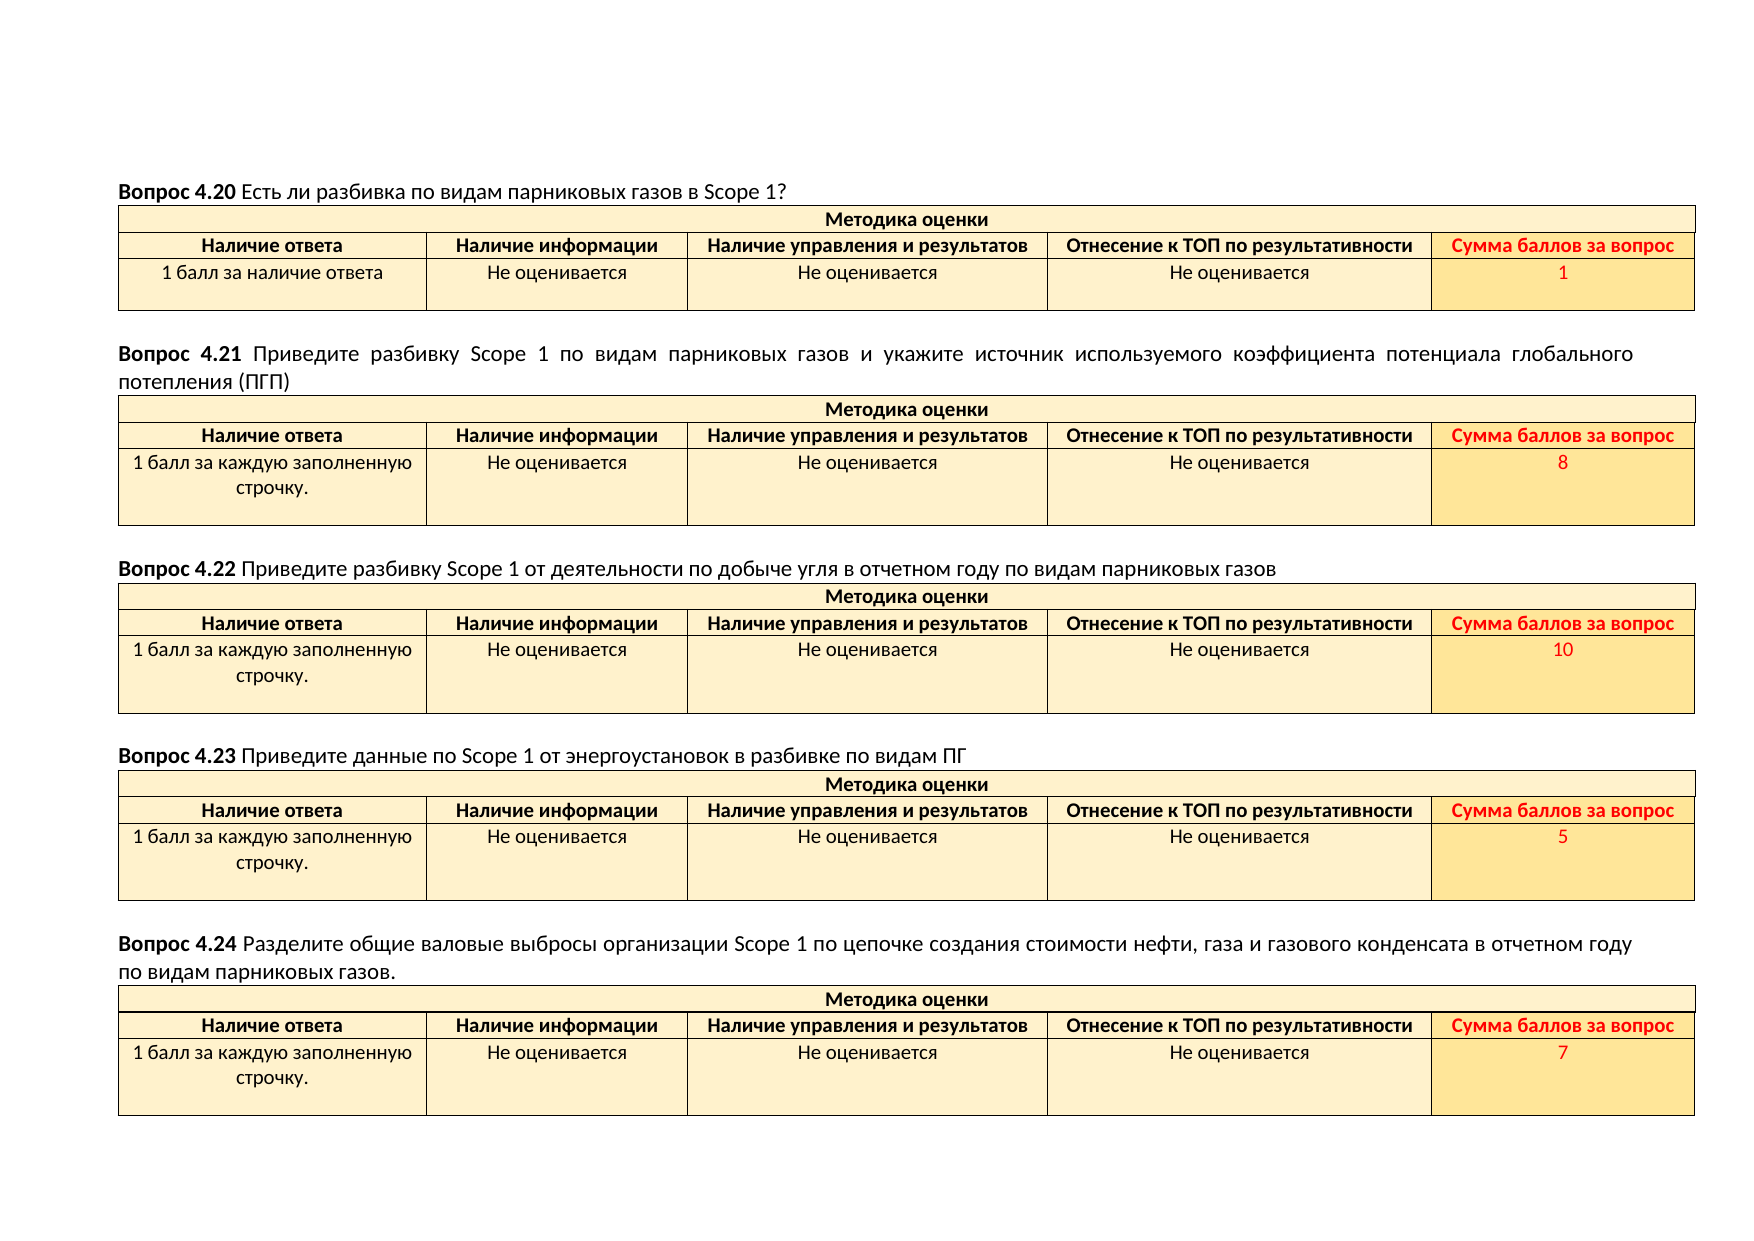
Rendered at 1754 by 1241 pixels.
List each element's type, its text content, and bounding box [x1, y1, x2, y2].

table_cell Сумма баллов за вопрос [1432, 610, 1694, 635]
text Вопрос 4.22 Приведите разбивку Scope 1 от деятельности по добыче угля в отчетном году по видам парниковых газов [118, 554, 1636, 582]
table_cell Отнесение к ТОП по результативности [1048, 423, 1431, 448]
table_cell Наличие информации [427, 233, 687, 258]
table_cell Не оценивается [688, 449, 1047, 525]
table_cell 10 [1432, 636, 1694, 713]
table_cell Отнесение к ТОП по результативности [1048, 610, 1431, 635]
table_cell Наличие ответа [119, 610, 426, 635]
table_cell Наличие управления и результатов [688, 1013, 1047, 1038]
table_cell Наличие информации [427, 610, 687, 635]
table_cell 1 балл за наличие ответа [119, 259, 426, 310]
table_cell Не оценивается [427, 636, 687, 713]
text Вопрос 4.23 Приведите данные по Scope 1 от энергоустановок в разбивке по видам ПГ [118, 742, 1636, 770]
text Вопрос 4.24 Разделите общие валовые выбросы организации Scope 1 по цепочке создания стоимости нефти, газа и газового конденсата в отчетном году по видам парниковых газов. [118, 929, 1636, 985]
table_cell Не оценивается [688, 259, 1047, 310]
table_cell Наличие ответа [119, 423, 426, 448]
table_cell 1 балл за каждую заполненную строчку. [119, 1039, 426, 1115]
table_cell Наличие ответа [119, 233, 426, 258]
table_header Методика оценки [119, 396, 1695, 422]
table_cell Не оценивается [1048, 824, 1431, 900]
table_header Методика оценки [119, 584, 1695, 609]
table_cell Сумма баллов за вопрос [1432, 423, 1694, 448]
table_cell 1 [1432, 259, 1694, 310]
text Вопрос 4.21 Приведите разбивку Scope 1 по видам парниковых газов и укажите источник используемого коэффициента потенциала глобального потепления (ПГП) [118, 339, 1636, 395]
table_cell Наличие управления и результатов [688, 610, 1047, 635]
table_cell 1 балл за каждую заполненную строчку. [119, 636, 426, 713]
table_header Методика оценки [119, 206, 1695, 232]
table_cell Не оценивается [1048, 449, 1431, 525]
table_cell 1 балл за каждую заполненную строчку. [119, 824, 426, 900]
table_header Методика оценки [119, 771, 1695, 796]
table_cell Не оценивается [427, 259, 687, 310]
table_cell Наличие управления и результатов [688, 797, 1047, 823]
table_cell Не оценивается [688, 824, 1047, 900]
table_cell Сумма баллов за вопрос [1432, 233, 1694, 258]
table_cell Наличие информации [427, 797, 687, 823]
table_cell Не оценивается [427, 824, 687, 900]
table_cell Сумма баллов за вопрос [1432, 797, 1694, 823]
table_cell Сумма баллов за вопрос [1432, 1013, 1694, 1038]
table_cell Не оценивается [1048, 1039, 1431, 1115]
table_cell Не оценивается [427, 449, 687, 525]
table_cell Отнесение к ТОП по результативности [1048, 797, 1431, 823]
table_cell Наличие управления и результатов [688, 423, 1047, 448]
table_cell Наличие управления и результатов [688, 233, 1047, 258]
table_cell 5 [1432, 824, 1694, 900]
table_header Методика оценки [119, 986, 1695, 1011]
table_cell 1 балл за каждую заполненную строчку. [119, 449, 426, 525]
table_cell Наличие информации [427, 1013, 687, 1038]
table_cell Не оценивается [688, 636, 1047, 713]
table_cell Наличие ответа [119, 1013, 426, 1038]
table_cell Не оценивается [1048, 636, 1431, 713]
text Вопрос 4.20 Есть ли разбивка по видам парниковых газов в Scope 1? [118, 177, 1636, 205]
table_cell Отнесение к ТОП по результативности [1048, 1013, 1431, 1038]
table_cell Наличие ответа [119, 797, 426, 823]
table_cell Не оценивается [1048, 259, 1431, 310]
table_cell 8 [1432, 449, 1694, 525]
table_cell 7 [1432, 1039, 1694, 1115]
table_cell Не оценивается [427, 1039, 687, 1115]
table_cell Не оценивается [688, 1039, 1047, 1115]
table_cell Наличие информации [427, 423, 687, 448]
table_cell Отнесение к ТОП по результативности [1048, 233, 1431, 258]
